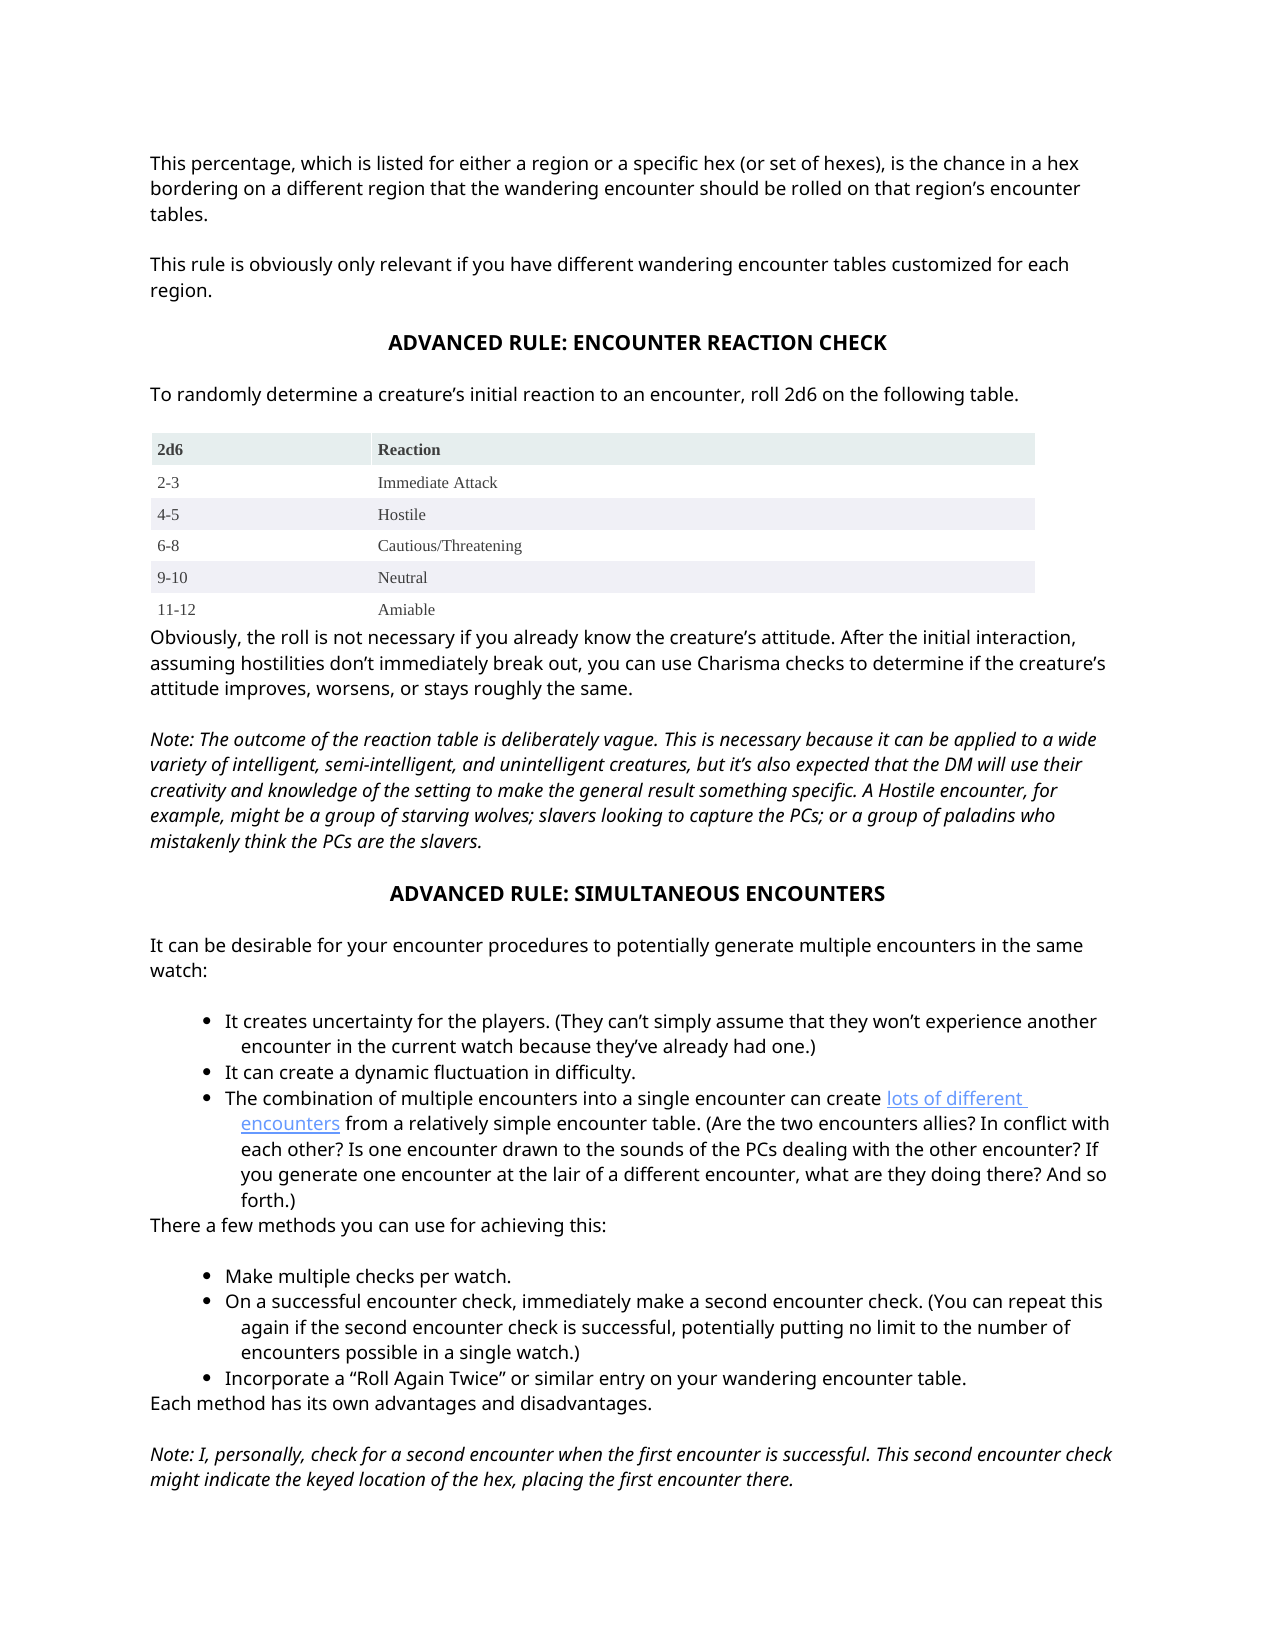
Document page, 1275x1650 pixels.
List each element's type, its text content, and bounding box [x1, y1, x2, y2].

table_cell 2-3 [151, 466, 371, 498]
text Note: The outcome of the reaction table is deliberately vague. This is necessary because it can be applied to a wide variety of intelligent, semi-intelligent, and unintelligent creatures, but it’s also expected that the DM will use their creativity and knowledge of the setting to make the general result something specific. A Hostile encounter, for example, might be a group of starving wolves; slavers looking to capture the PCs; or a group of paladins who mistakenly think the PCs are the slavers. [150, 726, 1125, 854]
list Incorporate a “Roll Again Twice” or similar entry on your wandering encounter table. [203, 1365, 1125, 1391]
list Make multiple checks per watch. [203, 1263, 1125, 1288]
list It creates uncertainty for the players. (They can’t simply assume that they won’t experience another encounter in the current watch because they’ve already had one.) [203, 1008, 1125, 1059]
table_cell Neutral [371, 561, 1035, 593]
table_cell 11-12 [151, 593, 371, 625]
text Each method has its own advantages and disadvantages. [150, 1391, 1125, 1416]
text ADVANCED RULE: SIMULTANEOUS ENCOUNTERS [150, 879, 1125, 907]
text It can be desirable for your encounter procedures to potentially generate multiple encounters in the same watch: [150, 932, 1125, 983]
table_cell 4-5 [151, 498, 371, 530]
text ADVANCED RULE: ENCOUNTER REACTION CHECK [150, 328, 1125, 356]
table_cell Cautious/Threatening [371, 530, 1035, 561]
table_cell Immediate Attack [371, 466, 1035, 498]
table_header 2d6 [152, 433, 371, 465]
table_cell 6-8 [151, 530, 371, 561]
text There a few methods you can use for achieving this: [150, 1212, 1125, 1238]
list On a successful encounter check, immediately make a second encounter check. (You can repeat this again if the second encounter check is successful, potentially putting no limit to the number of encounters possible in a single watch.) [203, 1288, 1125, 1365]
table_cell Amiable [371, 593, 1035, 625]
text Obviously, the roll is not necessary if you already know the creature’s attitude. After the initial interaction, assuming hostilities don’t immediately break out, you can use Charisma checks to determine if the creature’s attitude improves, worsens, or stays roughly the same. [150, 625, 1125, 701]
table_cell 9-10 [151, 561, 371, 593]
text This percentage, which is listed for either a region or a specific hex (or set of hexes), is the chance in a hex bordering on a different region that the wandering encounter should be rolled on that region’s encounter tables. [150, 150, 1125, 227]
text To randomly determine a creature’s initial reaction to an encounter, roll 2d6 on the following table. [150, 381, 1125, 407]
text This rule is obviously only relevant if you have different wandering encounter tables customized for each region. [150, 252, 1125, 303]
table_cell Hostile [371, 498, 1035, 530]
list The combination of multiple encounters into a single encounter can create lots of different encounters from a relatively simple encounter table. (Are the two encounters allies? In conflict with each other? Is one encounter drawn to the sounds of the PCs dealing with the other encounter? If you generate one encounter at the lair of a different encounter, what are they doing there? And so forth.) [203, 1085, 1125, 1212]
table_header Reaction [372, 433, 1035, 465]
list It can create a dynamic fluctuation in difficulty. [203, 1059, 1125, 1085]
text Note: I, personally, check for a second encounter when the first encounter is successful. This second encounter check might indicate the keyed location of the hex, placing the first encounter there. [150, 1441, 1125, 1492]
